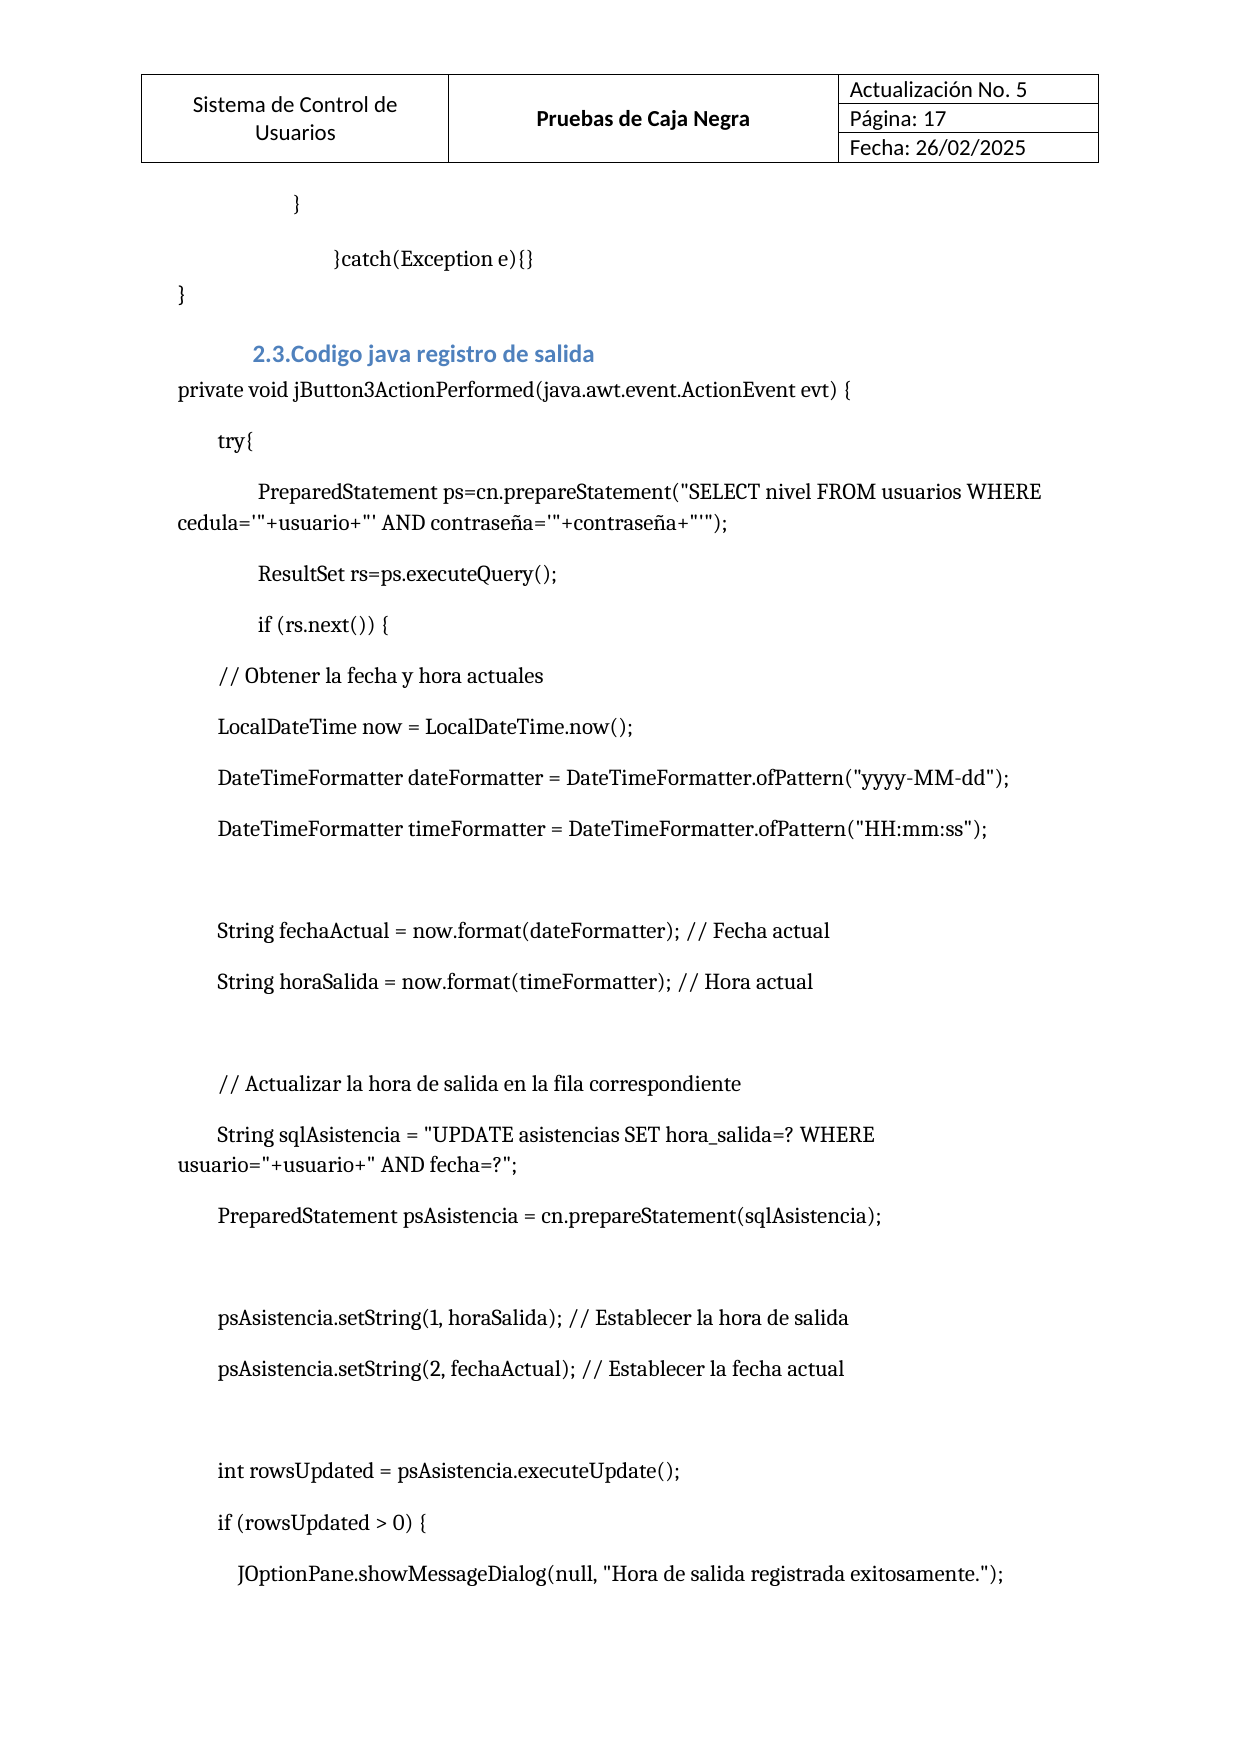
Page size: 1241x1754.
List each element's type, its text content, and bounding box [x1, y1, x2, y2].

text } [177, 281, 1063, 309]
text PreparedStatement psAsistencia = cn.prepareStatement(sqlAsistencia); [177, 1203, 1063, 1229]
text int rowsUpdated = psAsistencia.executeUpdate(); [177, 1458, 1063, 1484]
text LocalDateTime now = LocalDateTime.now(); [177, 713, 1063, 740]
text // Actualizar la hora de salida en la fila correspondiente [177, 1071, 1063, 1097]
text JOptionPane.showMessageDialog(null, "Hora de salida registrada exitosamente."); [177, 1560, 1063, 1587]
text private void jButton3ActionPerformed(java.awt.event.ActionEvent evt) { [177, 377, 1063, 403]
text String fechaActual = now.format(dateFormatter); // Fecha actual [177, 918, 1063, 944]
text try{ [177, 428, 1063, 454]
text if (rowsUpdated > 0) { [177, 1509, 1063, 1536]
subtitle 2.3.Codigo java registro de salida [177, 338, 1063, 368]
text psAsistencia.setString(1, horaSalida); // Establecer la hora de salida [177, 1305, 1063, 1331]
text if (rs.next()) { [177, 611, 1063, 638]
text String sqlAsistencia = "UPDATE asistencias SET hora_salida=? WHERE usuario="+usuario+" AND fecha=?"; [177, 1122, 1063, 1178]
subtitle }catch(Exception e){} [177, 246, 1063, 273]
text PreparedStatement ps=cn.prepareStatement("SELECT nivel FROM usuarios WHERE cedula='"+usuario+"' AND contraseña='"+contraseña+"'"); [177, 479, 1063, 536]
text DateTimeFormatter dateFormatter = DateTimeFormatter.ofPattern("yyyy-MM-dd"); [177, 764, 1063, 791]
text ResultSet rs=ps.executeQuery(); [177, 560, 1063, 587]
text psAsistencia.setString(2, fechaActual); // Establecer la fecha actual [177, 1356, 1063, 1382]
text String horaSalida = now.format(timeFormatter); // Hora actual [177, 969, 1063, 995]
subtitle } [177, 191, 1063, 217]
text DateTimeFormatter timeFormatter = DateTimeFormatter.ofPattern("HH:mm:ss"); [177, 816, 1063, 842]
text // Obtener la fecha y hora actuales [177, 662, 1063, 689]
